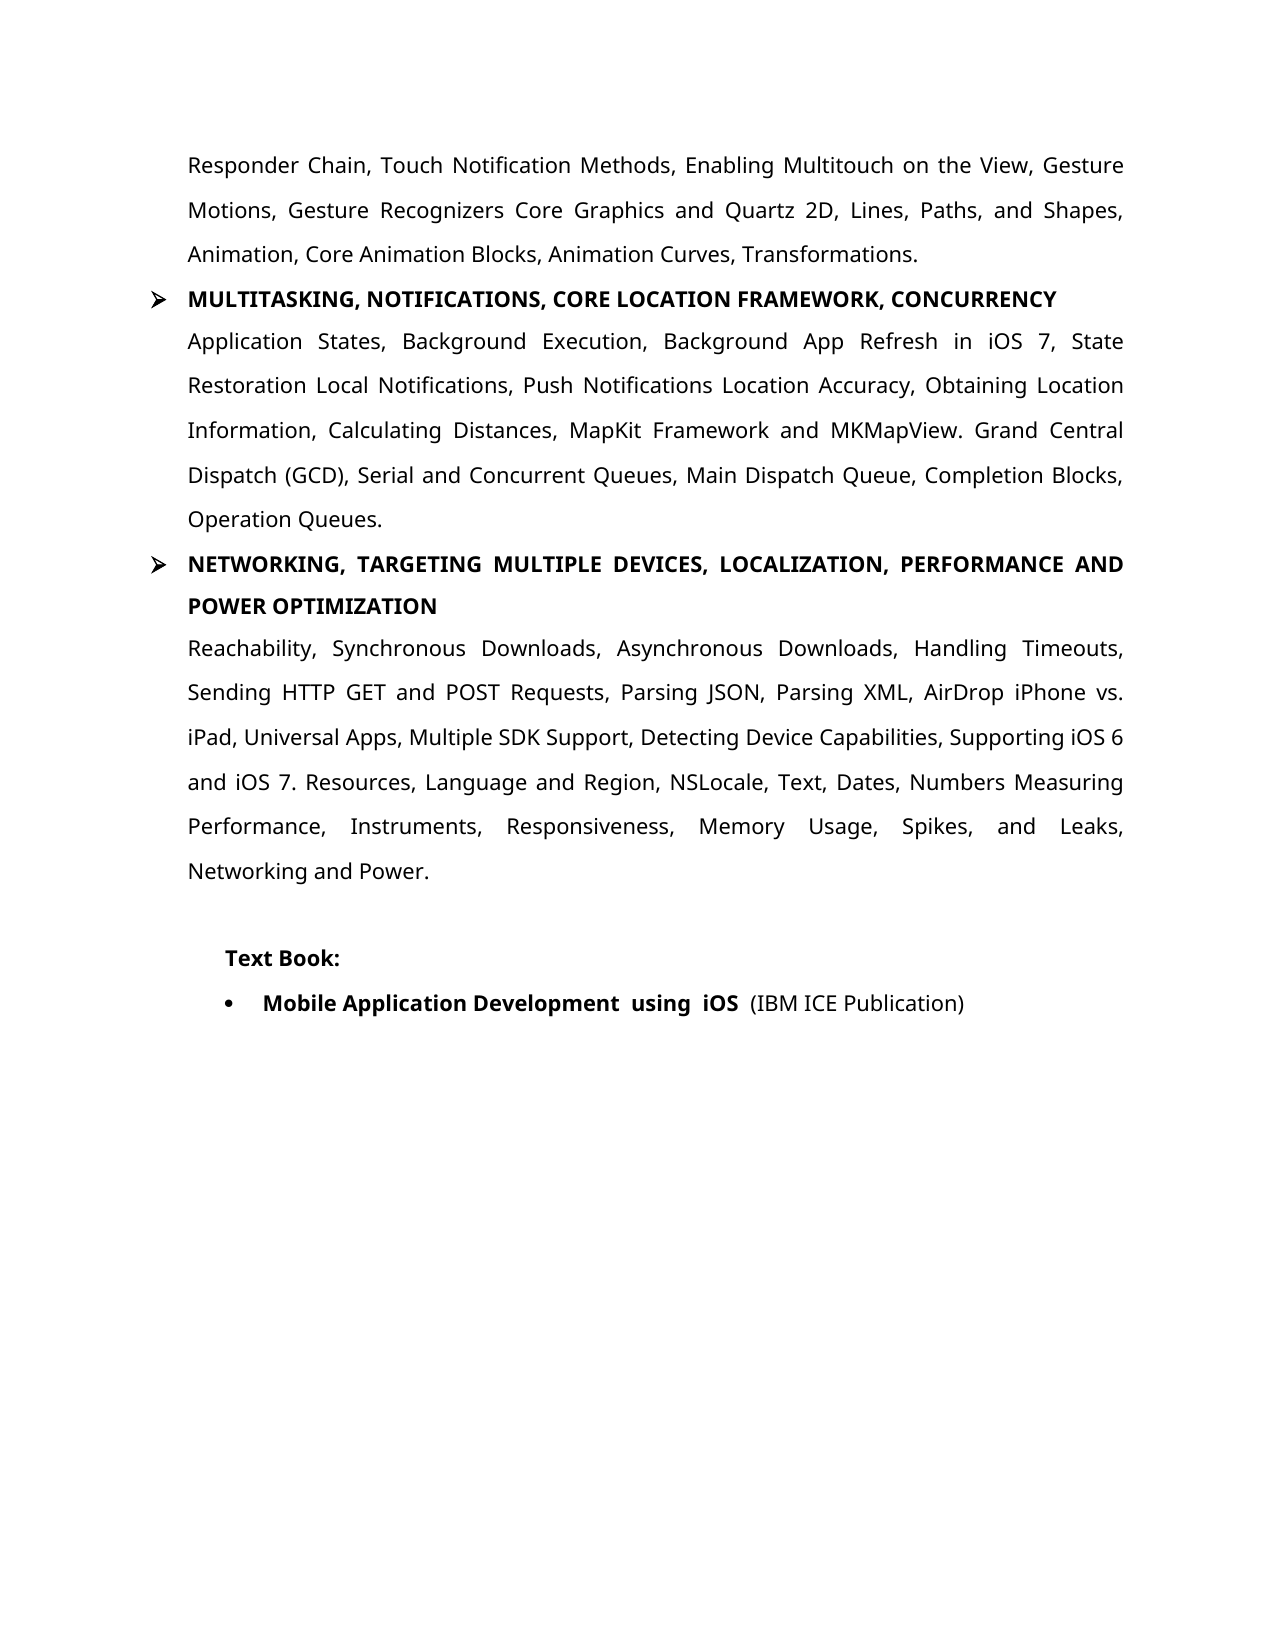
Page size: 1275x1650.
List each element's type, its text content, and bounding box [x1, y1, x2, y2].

list Application States, Background Execution, Background App Refresh in iOS 7, State Restoration Local Notifications, Push Notifications Location Accuracy, Obtaining Location Information, Calculating Distances, MapKit Framework and MKMapView. Grand Central Dispatch (GCD), Serial and Concurrent Queues, Main Dispatch Queue, Completion Blocks, Operation Queues. [187, 326, 1125, 534]
list Networking, Targeting Multiple Devices, Localization, Performance and Power Optimization [150, 549, 1125, 621]
list Reachability, Synchronous Downloads, Asynchronous Downloads, Handling Timeouts, Sending HTTP GET and POST Requests, Parsing JSON, Parsing XML, AirDrop iPhone vs. iPad, Universal Apps, Multiple SDK Support, Detecting Device Capabilities, Supporting iOS 6 and iOS 7. Resources, Language and Region, NSLocale, Text, Dates, Numbers Measuring Performance, Instruments, Responsiveness, Memory Usage, Spikes, and Leaks, Networking and Power. [187, 632, 1125, 886]
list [187, 150, 1125, 269]
list Text Book: [225, 943, 1125, 973]
list Mobile Application Development using iOS (IBM ICE Publication) [225, 988, 1125, 1018]
list Multitasking, Notifications, Core Location Framework, Concurrency [150, 284, 1125, 314]
